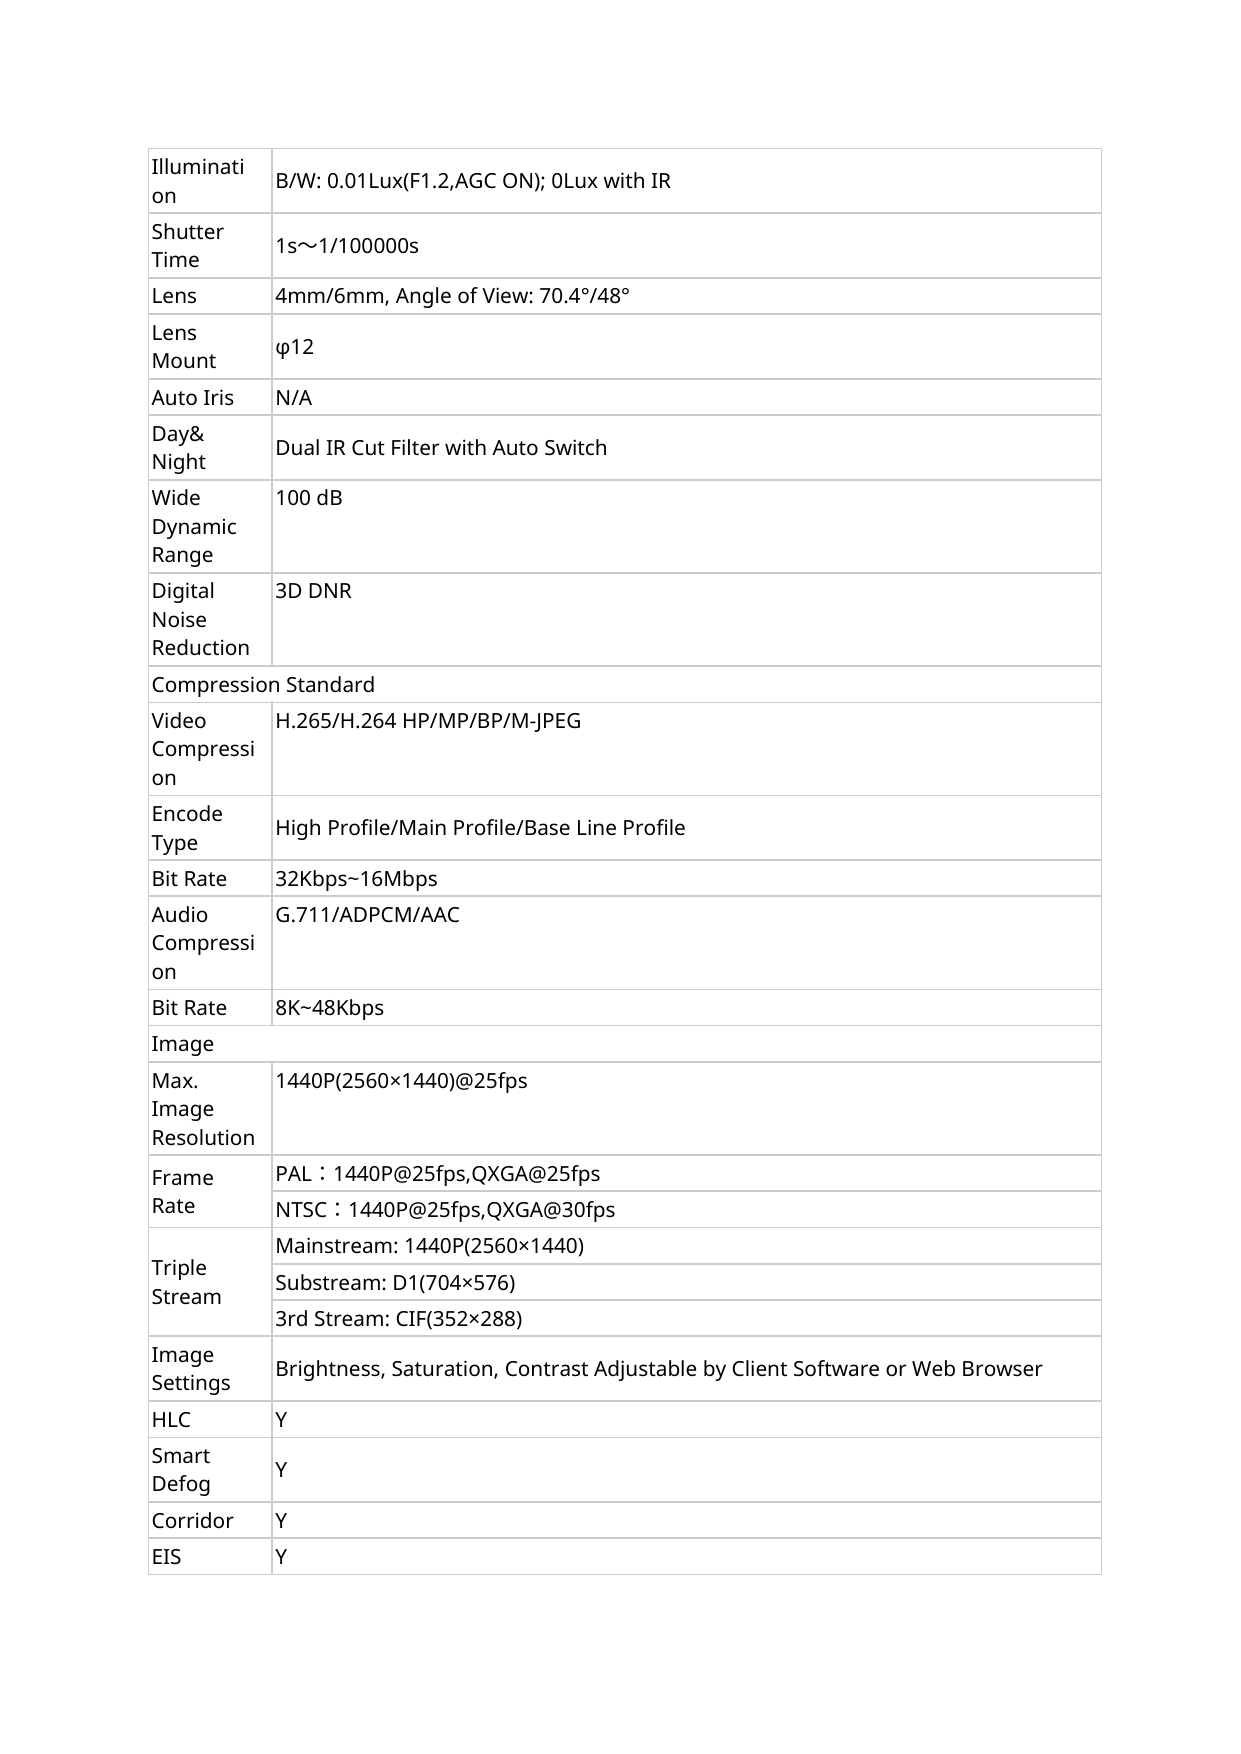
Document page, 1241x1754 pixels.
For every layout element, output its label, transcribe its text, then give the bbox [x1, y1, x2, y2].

table_cell Mainstream: 1440P(2560×1440) [273, 1228, 1101, 1263]
table_cell Auto Iris [149, 380, 271, 414]
table_cell φ12 [273, 315, 1101, 378]
table_cell PAL：1440P@25fps,QXGA@25fps [273, 1156, 1101, 1190]
table_cell Audio Compression [149, 897, 271, 988]
table_cell Dual IR Cut Filter with Auto Switch [273, 416, 1101, 479]
table_cell 100 dB [273, 481, 1101, 572]
table_cell G.711/ADPCM/AAC [273, 897, 1101, 988]
table_cell Brightness, Saturation, Contrast Adjustable by Client Software or Web Browser [273, 1337, 1101, 1400]
table_cell Smart Defog [149, 1438, 271, 1501]
table_cell 32Kbps~16Mbps [273, 861, 1101, 895]
table_cell Y [273, 1402, 1101, 1436]
table_cell N/A [273, 380, 1101, 414]
table_cell Triple Stream [149, 1228, 271, 1335]
table_cell Bit Rate [149, 861, 271, 895]
table_cell H.265/H.264 HP/MP/BP/M-JPEG [273, 703, 1101, 794]
table_cell EIS [149, 1539, 271, 1573]
table_cell Digital Noise Reduction [149, 574, 271, 665]
table_cell 8K~48Kbps [273, 990, 1101, 1025]
table_cell Image Settings [149, 1337, 271, 1400]
table_cell Compression Standard [149, 667, 1101, 701]
table_cell Lens Mount [149, 315, 271, 378]
table_cell Y [273, 1539, 1101, 1573]
table_cell NTSC：1440P@25fps,QXGA@30fps [273, 1192, 1101, 1227]
table_cell 3D DNR [273, 574, 1101, 665]
table_cell Wide Dynamic Range [149, 481, 271, 572]
table_cell Encode Type [149, 796, 271, 859]
table_cell 1440P(2560×1440)@25fps [273, 1063, 1101, 1154]
table_cell High Profile/Main Profile/Base Line Profile [273, 796, 1101, 859]
table_cell HLC [149, 1402, 271, 1436]
table_cell Min. Illumination [149, 149, 271, 212]
table_cell 3rd Stream: CIF(352×288) [273, 1301, 1101, 1335]
table_cell Lens [149, 279, 271, 313]
table_cell Day& Night [149, 416, 271, 479]
table_cell Y [273, 1503, 1101, 1537]
table_cell 1s～1/100000s [273, 214, 1101, 277]
table_cell Image [149, 1026, 1101, 1061]
table_cell Bit Rate [149, 990, 271, 1025]
table_cell Frame Rate [149, 1156, 271, 1227]
table_cell Corridor [149, 1503, 271, 1537]
table_cell Shutter Time [149, 214, 271, 277]
table_cell 4mm/6mm, Angle of View: 70.4°/48° [273, 279, 1101, 313]
table_cell Substream: D1(704×576) [273, 1265, 1101, 1299]
table_cell Max. Image Resolution [149, 1063, 271, 1154]
table_cell B/W: 0.01Lux(F1.2,AGC ON); 0Lux with IR [273, 149, 1101, 212]
table_cell Video Compression [149, 703, 271, 794]
table_cell Y [273, 1438, 1101, 1501]
